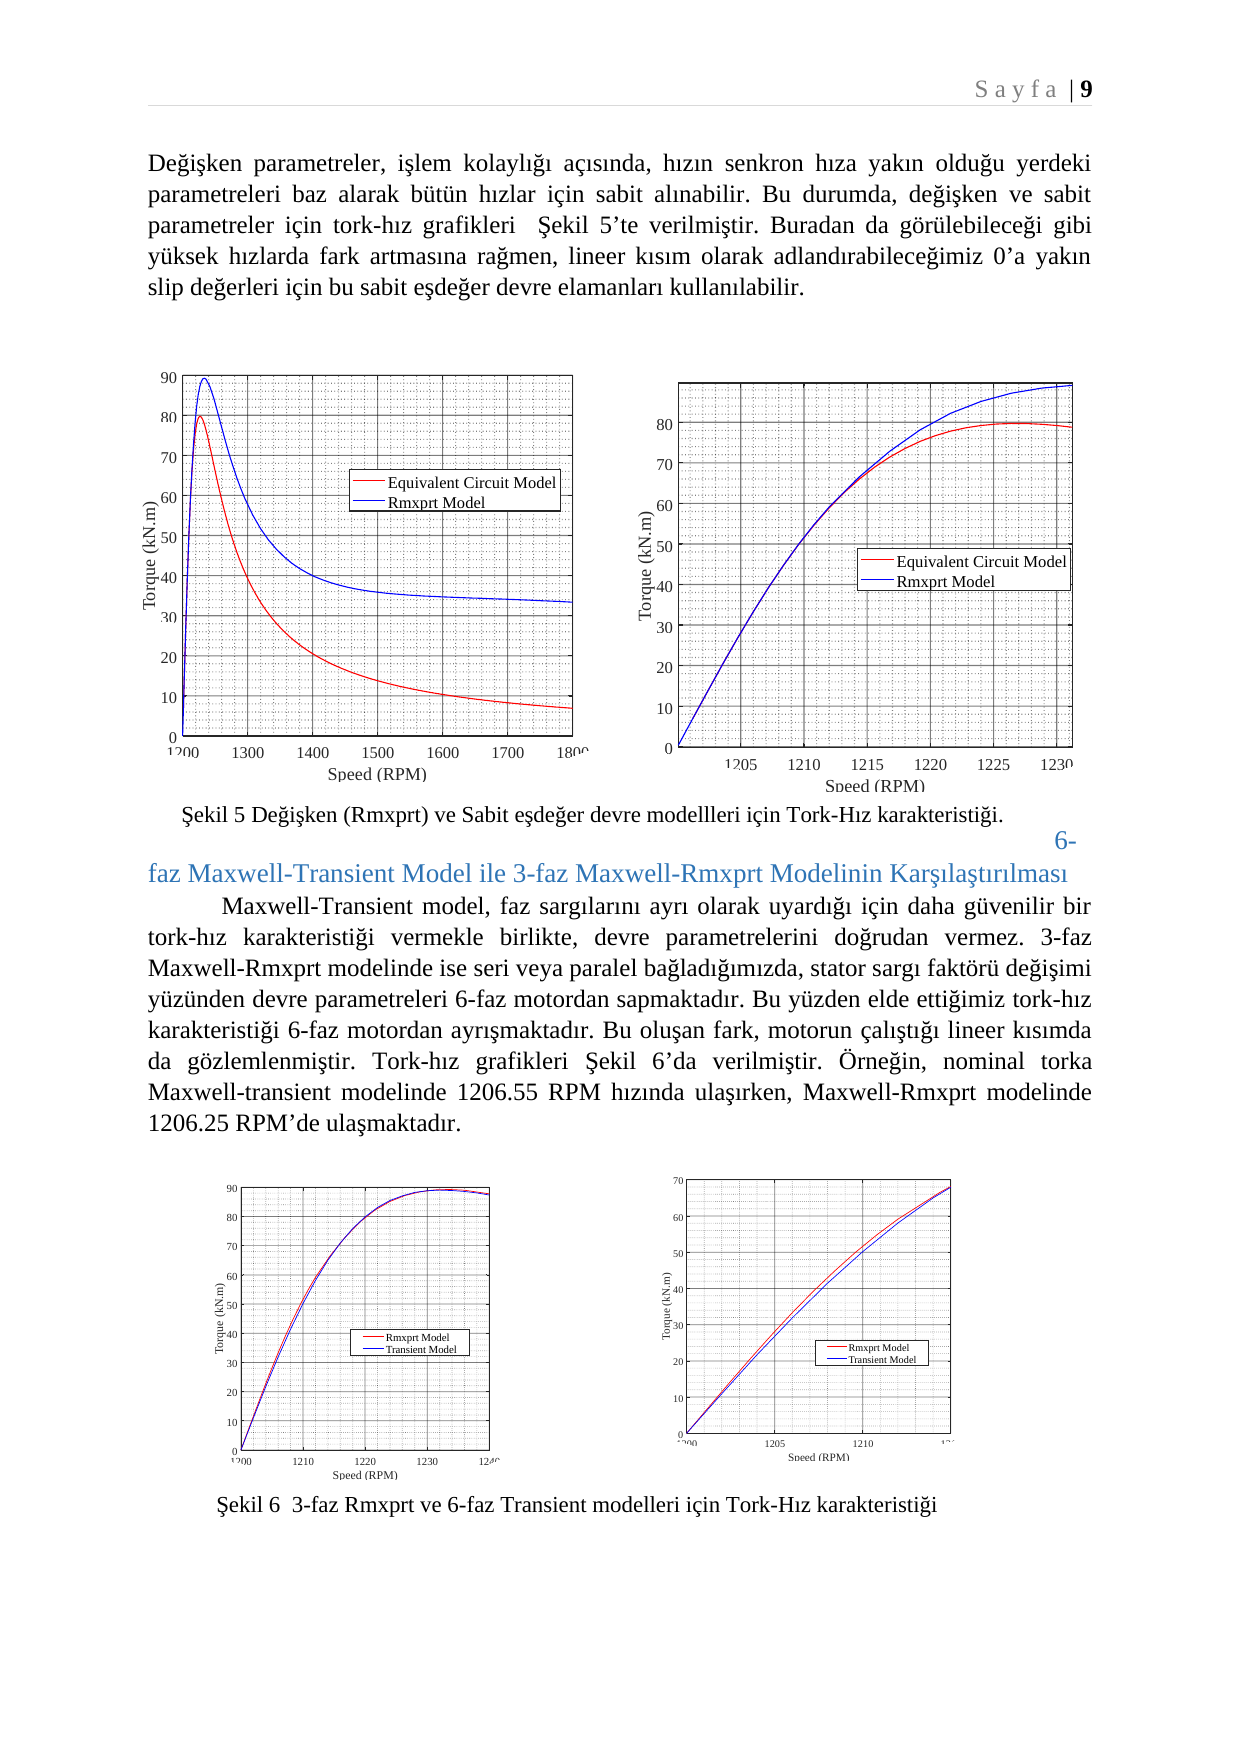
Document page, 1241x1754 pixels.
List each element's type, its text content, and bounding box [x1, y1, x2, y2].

subtitle 6-faz Maxwell-Transient Model ile 3-faz Maxwell-Rmxprt Modelinin Karşılaştırılması [148, 510, 1092, 889]
text Maxwell-Transient model, faz sargılarını ayrı olarak uyardığı için daha güvenilir bir tork-hız karakteristiği vermekle birlikte, devre parametrelerini doğrudan vermez. 3-faz Maxwell-Rmxprt modelinde ise seri veya paralel bağladığımızda, stator sargı faktörü değişimi yüzünden devre parametreleri 6-faz motordan sapmaktadır. Bu yüzden elde ettiğimiz tork-hız karakteristiği 6-faz motordan ayrışmaktadır. Bu oluşan fark, motorun çalıştığı lineer kısımda da gözlemlenmiştir. Tork-hız grafikleri Şekil 6’da verilmiştir. Örneğin, nominal torka Maxwell-transient modelinde 1206.55 RPM hızında ulaşırken, Maxwell-Rmxprt modelinde 1206.25 RPM’de ulaşmaktadır. [148, 891, 1092, 1137]
